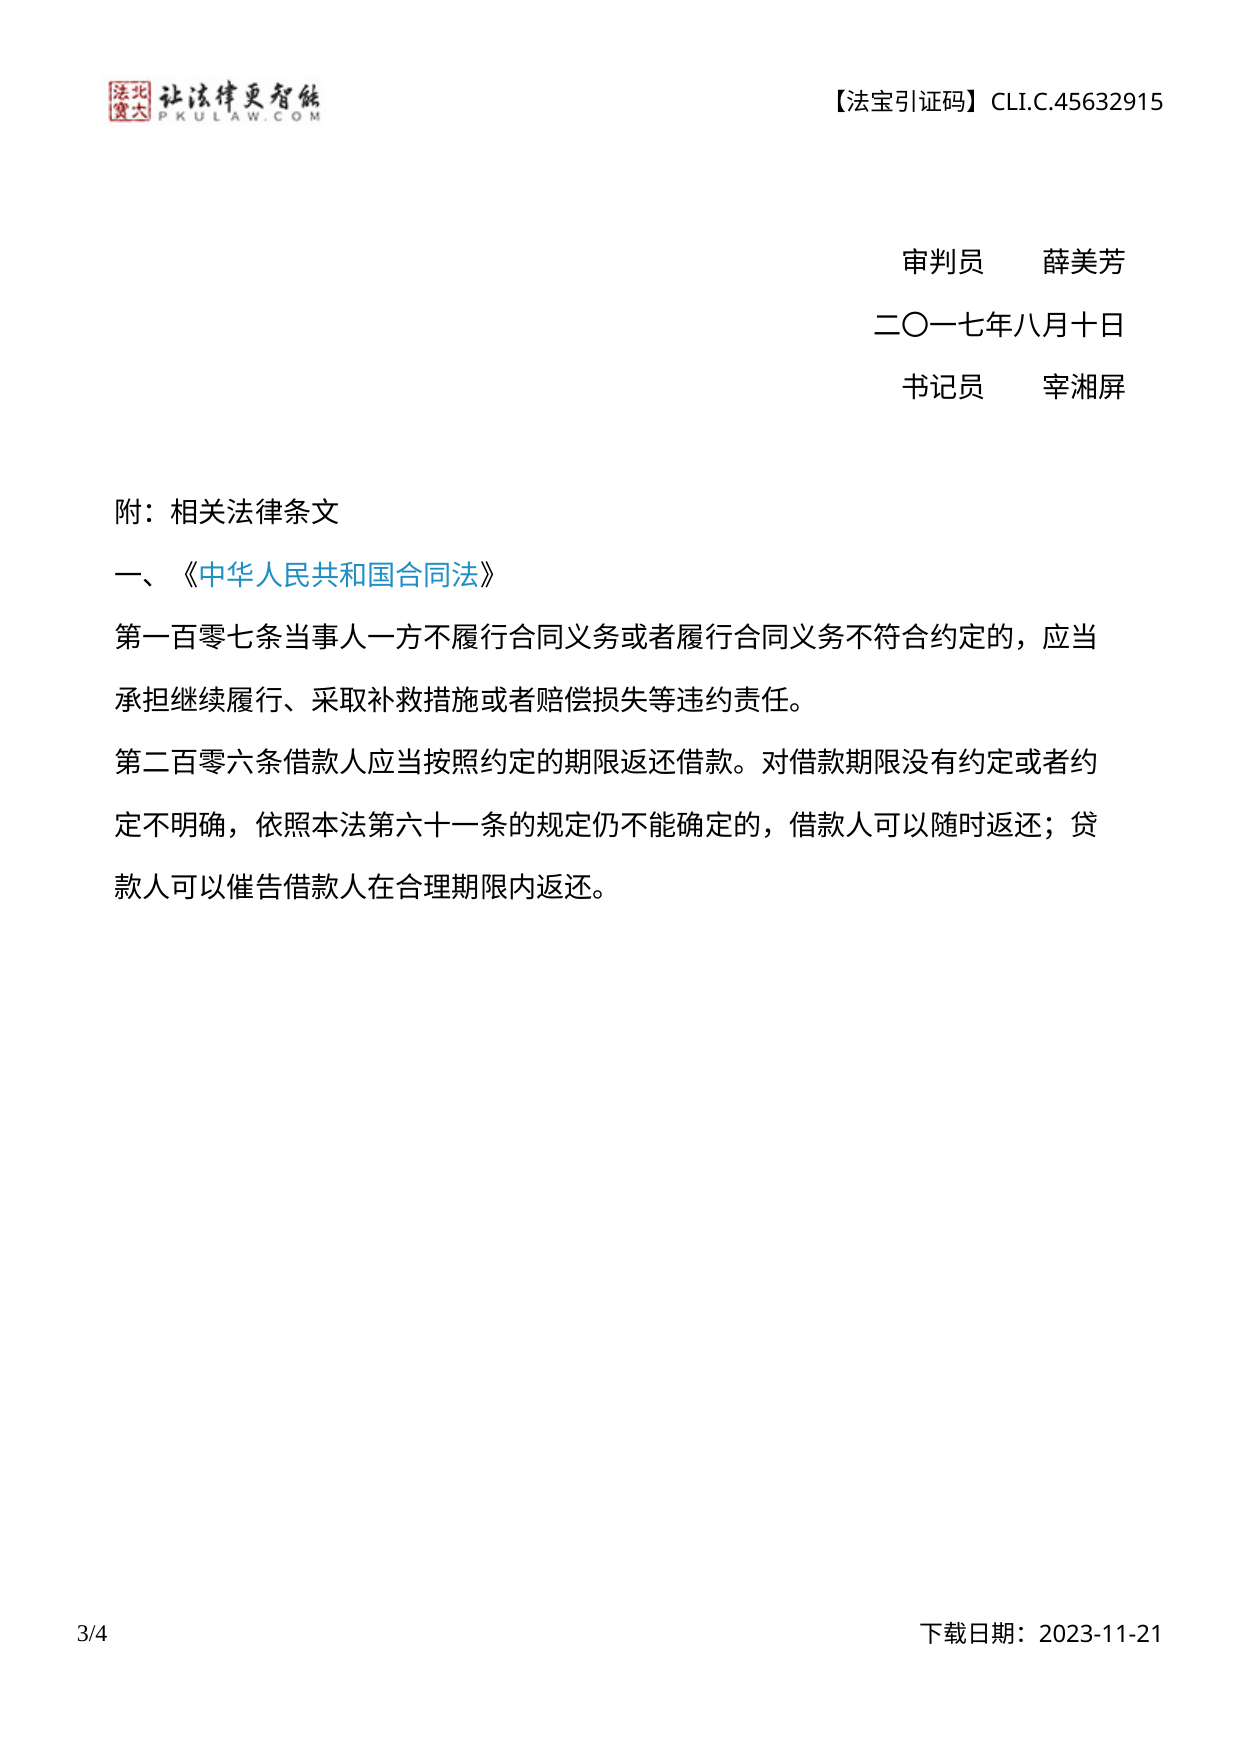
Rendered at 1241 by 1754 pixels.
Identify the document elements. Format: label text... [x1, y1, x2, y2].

text 附法律依据附：相关法律条文 一、《中华人民共和国合同法》 第一百零七条当事人一方不履行合同义务或者履行合同义务不符合约定的，应当承担继续履行、采取补救措施或者赔偿损失等违约责任。 第二百零六条借款人应当按照约定的期限返还借款。对借款期限没有约定或者约定不明确，依照本法第六十一条的规定仍不能确定的，借款人可以随时返还；贷款人可以催告借款人在合理期限内返还。 [114, 406, 1126, 906]
picture [76, 75, 361, 126]
text 审判员 薛美芳 二〇一七年八月十日 书记员 宰湘屏 [114, 156, 1126, 406]
